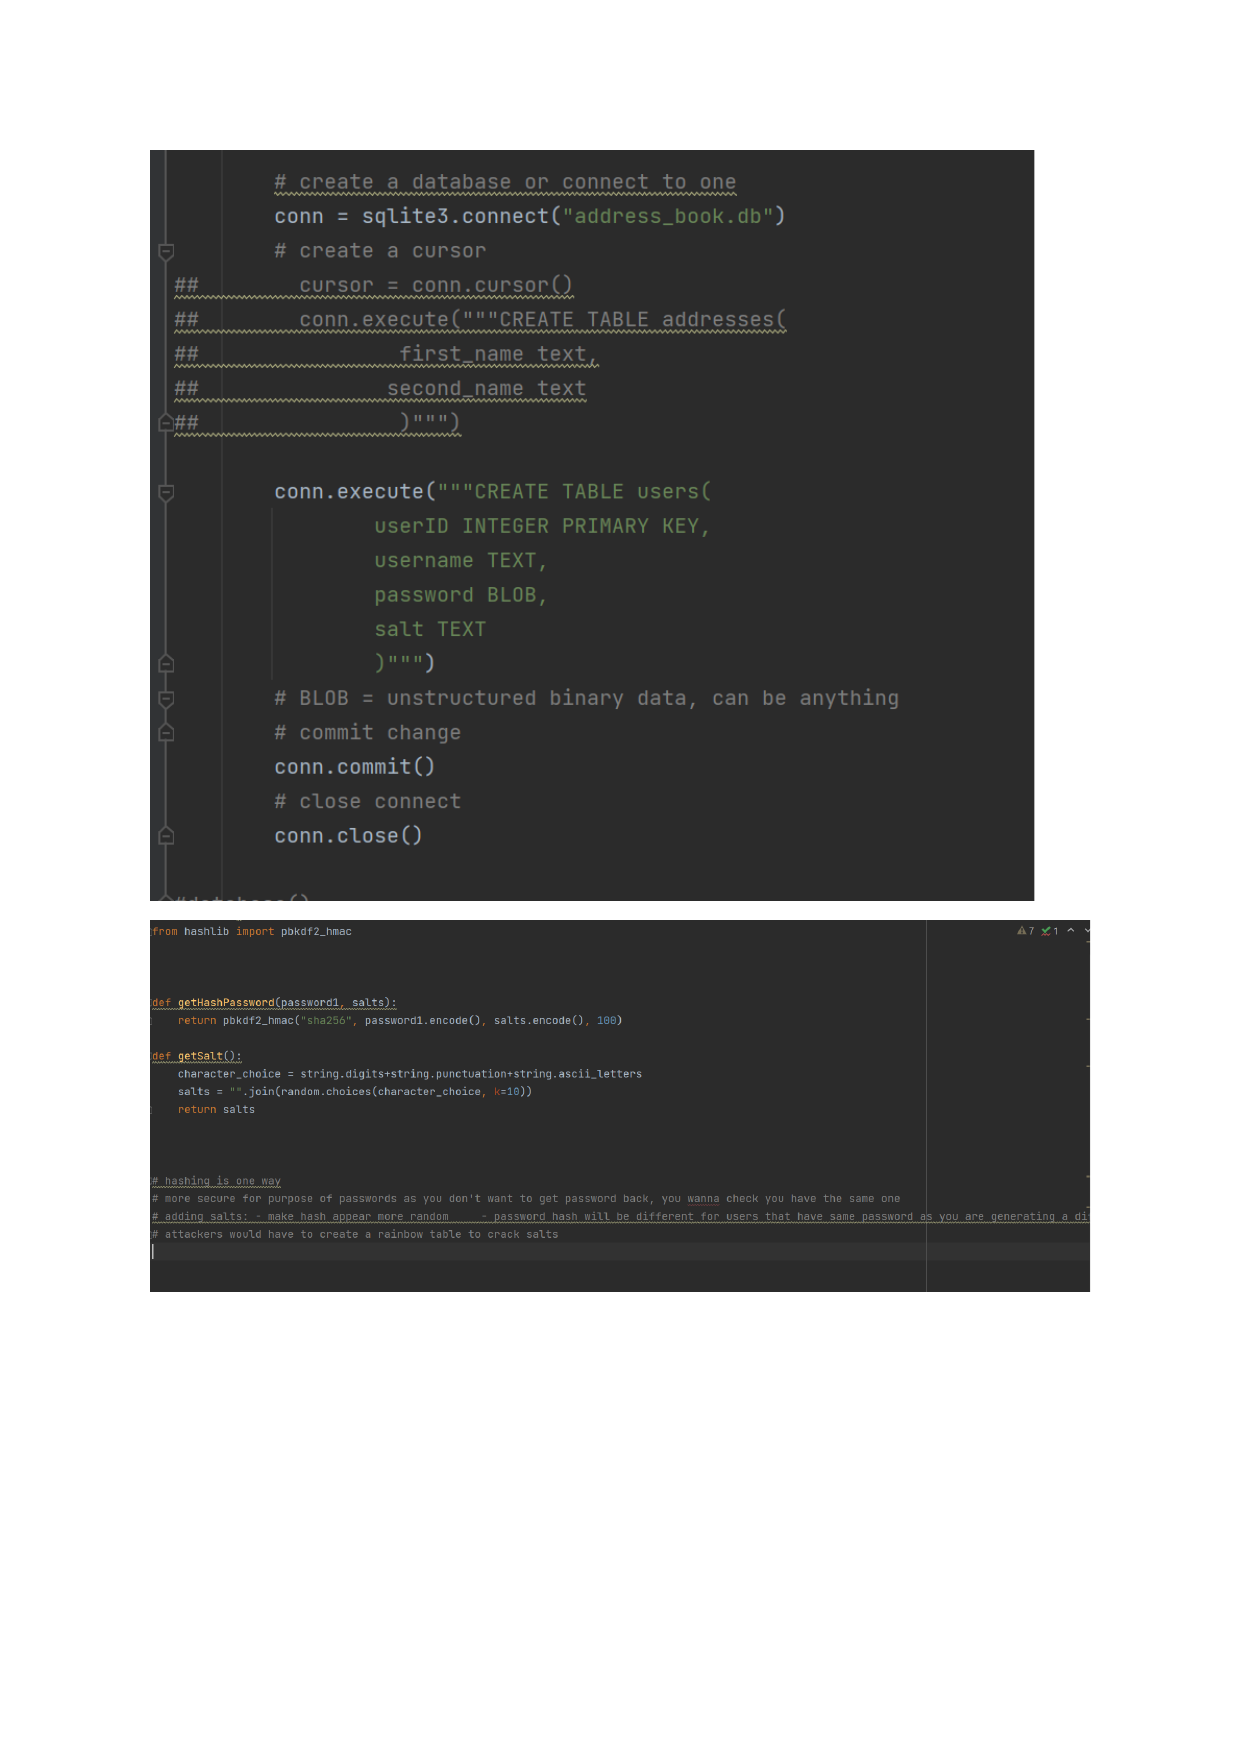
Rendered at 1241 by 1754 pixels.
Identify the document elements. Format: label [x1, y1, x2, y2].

picture [150, 150, 1035, 901]
picture [150, 920, 1091, 1292]
